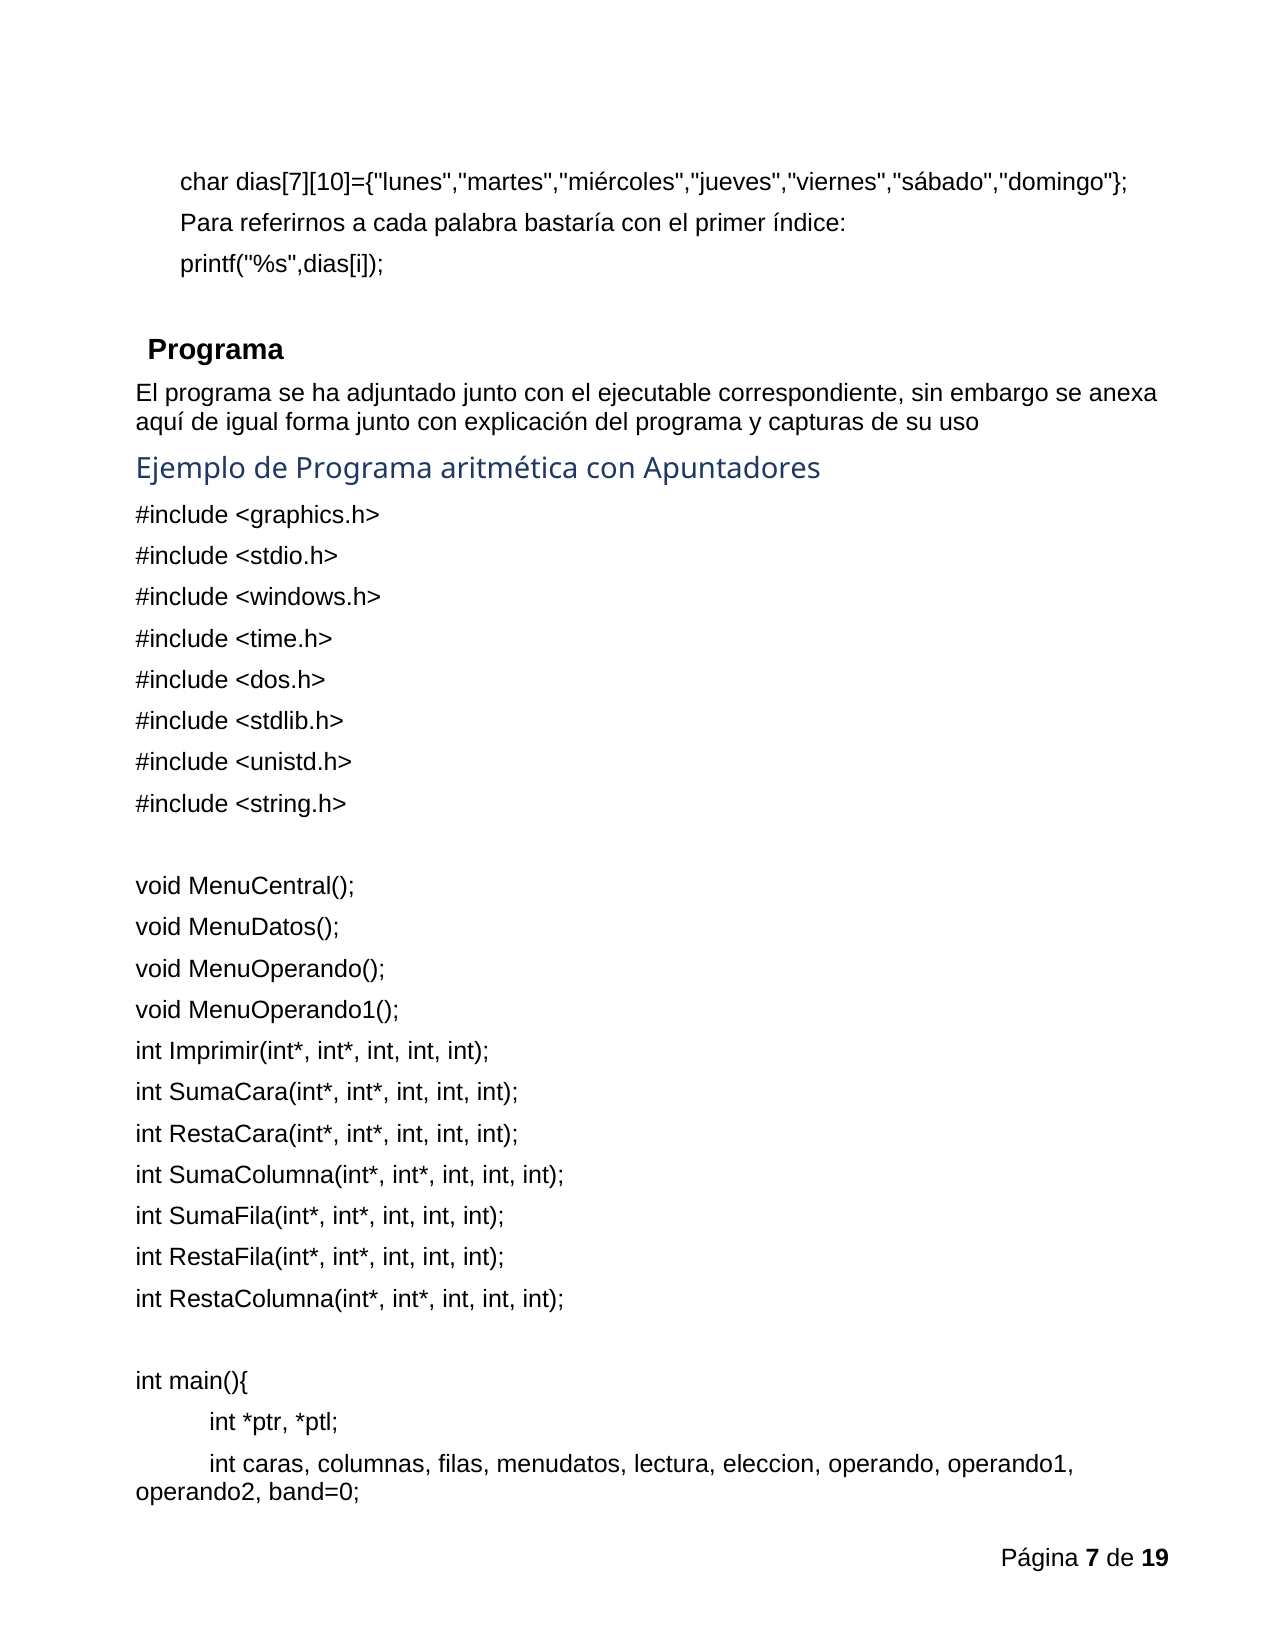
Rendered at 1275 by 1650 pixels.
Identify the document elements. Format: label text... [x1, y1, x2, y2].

text int SumaFila(int*, int*, int, int, int); [135, 1201, 1169, 1230]
text #include <time.h> [135, 624, 1169, 652]
text #include <windows.h> [135, 582, 1169, 611]
text int main(){ [135, 1366, 1169, 1395]
list printf("%s",dias[i]); [180, 249, 1169, 278]
subtitle Ejemplo de Programa aritmética con Apuntadores [135, 448, 1169, 487]
text int RestaCara(int*, int*, int, int, int); [135, 1119, 1169, 1147]
subtitle Programa [147, 332, 1033, 365]
text void MenuDatos(); [135, 912, 1169, 941]
text int Imprimir(int*, int*, int, int, int); [135, 1036, 1169, 1065]
text void MenuCentral(); [135, 871, 1169, 900]
text #include <unistd.h> [135, 747, 1169, 776]
text #include <graphics.h> [135, 500, 1169, 529]
text #include <stdio.h> [135, 541, 1169, 570]
text #include <stdlib.h> [135, 706, 1169, 735]
text int RestaColumna(int*, int*, int, int, int); [135, 1284, 1169, 1312]
text void MenuOperando(); [135, 954, 1169, 982]
text void MenuOperando1(); [135, 995, 1169, 1024]
list char dias[7][10]={"lunes","martes","miércoles","jueves","viernes","sábado","domingo"}; [180, 167, 1169, 195]
text #include <string.h> [135, 789, 1169, 817]
text #include <dos.h> [135, 665, 1169, 694]
text int caras, columnas, filas, menudatos, lectura, eleccion, operando, operando1, operando2, band=0; [135, 1449, 1169, 1506]
text int SumaColumna(int*, int*, int, int, int); [135, 1160, 1169, 1189]
text int RestaFila(int*, int*, int, int, int); [135, 1242, 1169, 1271]
text int SumaCara(int*, int*, int, int, int); [135, 1077, 1169, 1106]
list Para referirnos a cada palabra bastaría con el primer índice: [180, 208, 1169, 237]
text El programa se ha adjuntado junto con el ejecutable correspondiente, sin embargo se anexa aquí de igual forma junto con explicación del programa y capturas de su uso [135, 378, 1169, 435]
text int *ptr, *ptl; [135, 1407, 1169, 1436]
